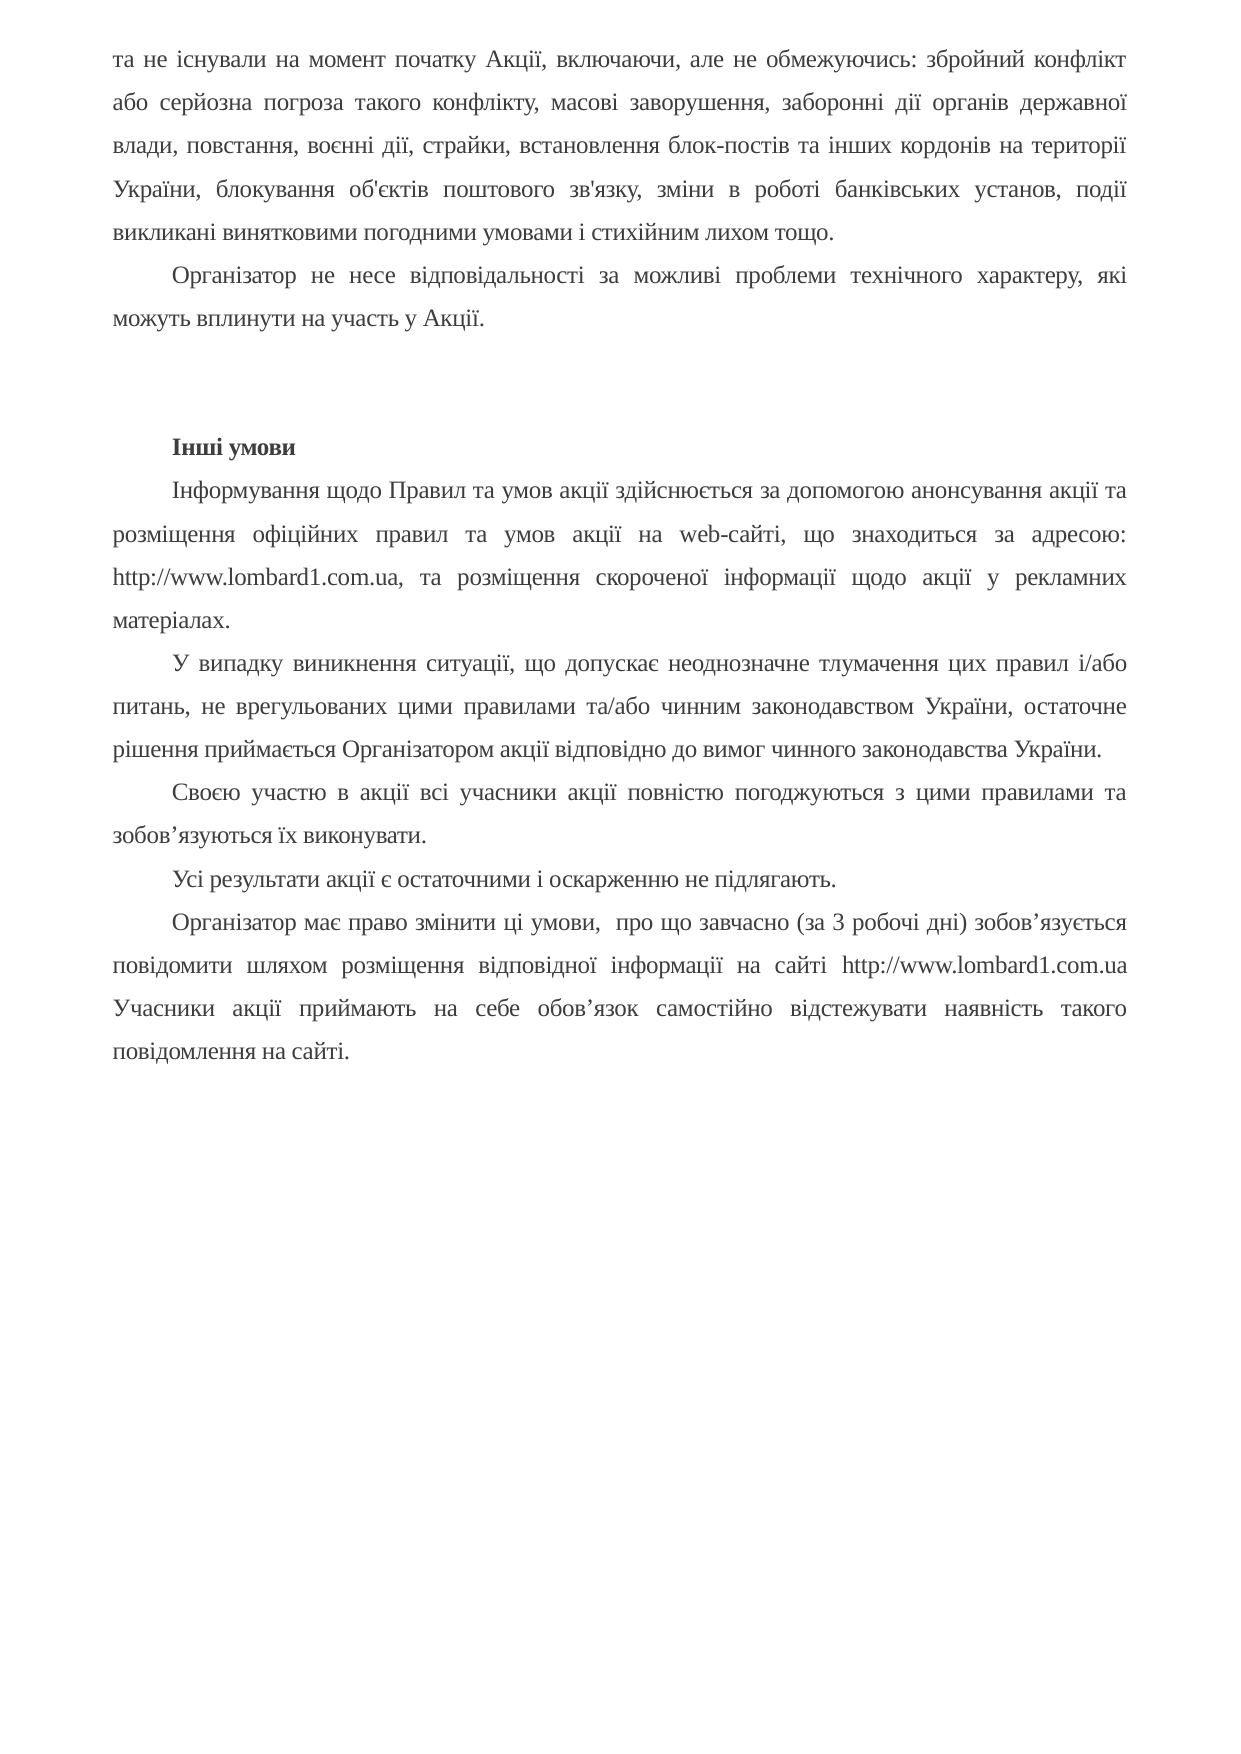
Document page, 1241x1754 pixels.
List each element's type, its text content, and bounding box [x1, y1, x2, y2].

text Усі результати акції є остаточними і оскарженню не підлягають. [112, 864, 1128, 892]
text Організатор має право змінити ці умови, про що завчасно (за 3 робочі дні) зобов’язується повідомити шляхом розміщення відповідної інформації на сайті http://www.lombard1.com.ua Учасники акції приймають на себе обов’язок самостійно відстежувати наявність такого повідомлення на сайті. [112, 907, 1128, 1065]
text Своєю участю в акції всі учасники акції повністю погоджуються з цими правилами та зобов’язуються їх виконувати. [112, 777, 1128, 849]
text Інші умови [112, 432, 1128, 461]
text Організатор не несе відповідальності за можливі проблеми технічного характеру, які можуть вплинути на участь у Акції. [112, 260, 1128, 332]
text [112, 44, 1128, 246]
text У випадку виникнення ситуації, що допускає неоднозначне тлумачення цих правил і/або питань, не врегульованих цими правилами та/або чинним законодавством України, остаточне рішення приймається Організатором акції відповідно до вимог чинного законодавства України. [112, 648, 1128, 763]
text Інформування щодо Правил та умов акції здійснюється за допомогою анонсування акції та розміщення офіційних правил та умов акції на web-сайті, що знаходиться за адресою: http://www.lombard1.com.ua, та розміщення скороченої інформації щодо акції у рекламних матеріалах. [112, 476, 1128, 634]
